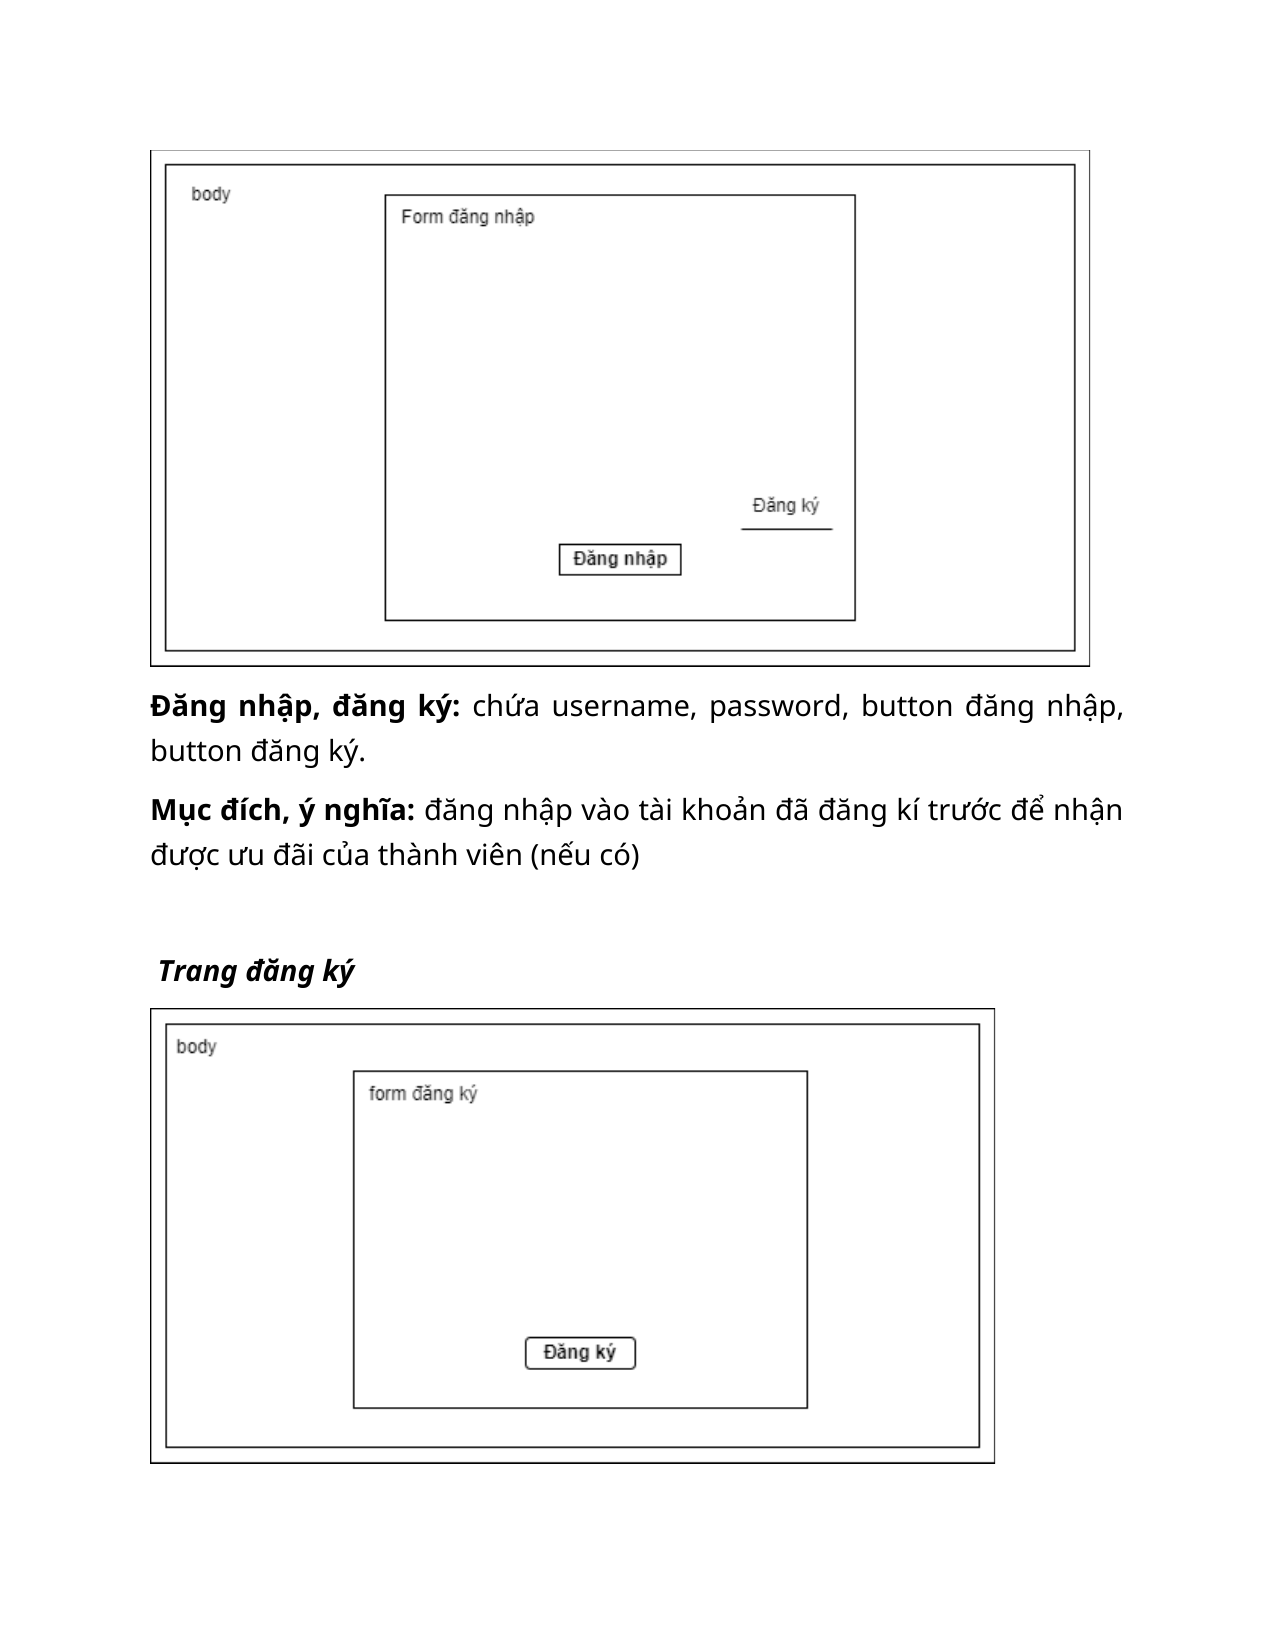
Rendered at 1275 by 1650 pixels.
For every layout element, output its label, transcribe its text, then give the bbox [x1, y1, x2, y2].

text Mục đích, ý nghĩa: đăng nhập vào tài khoản đã đăng kí trước để nhận được ưu đãi của thành viên (nếu có) [150, 789, 1125, 874]
text Đăng nhập, đăng ký: chứa username, password, button đăng nhập, button đăng ký. [150, 685, 1125, 770]
picture [150, 1008, 996, 1464]
picture [150, 150, 1091, 667]
text Trang đăng ký [150, 951, 1125, 990]
